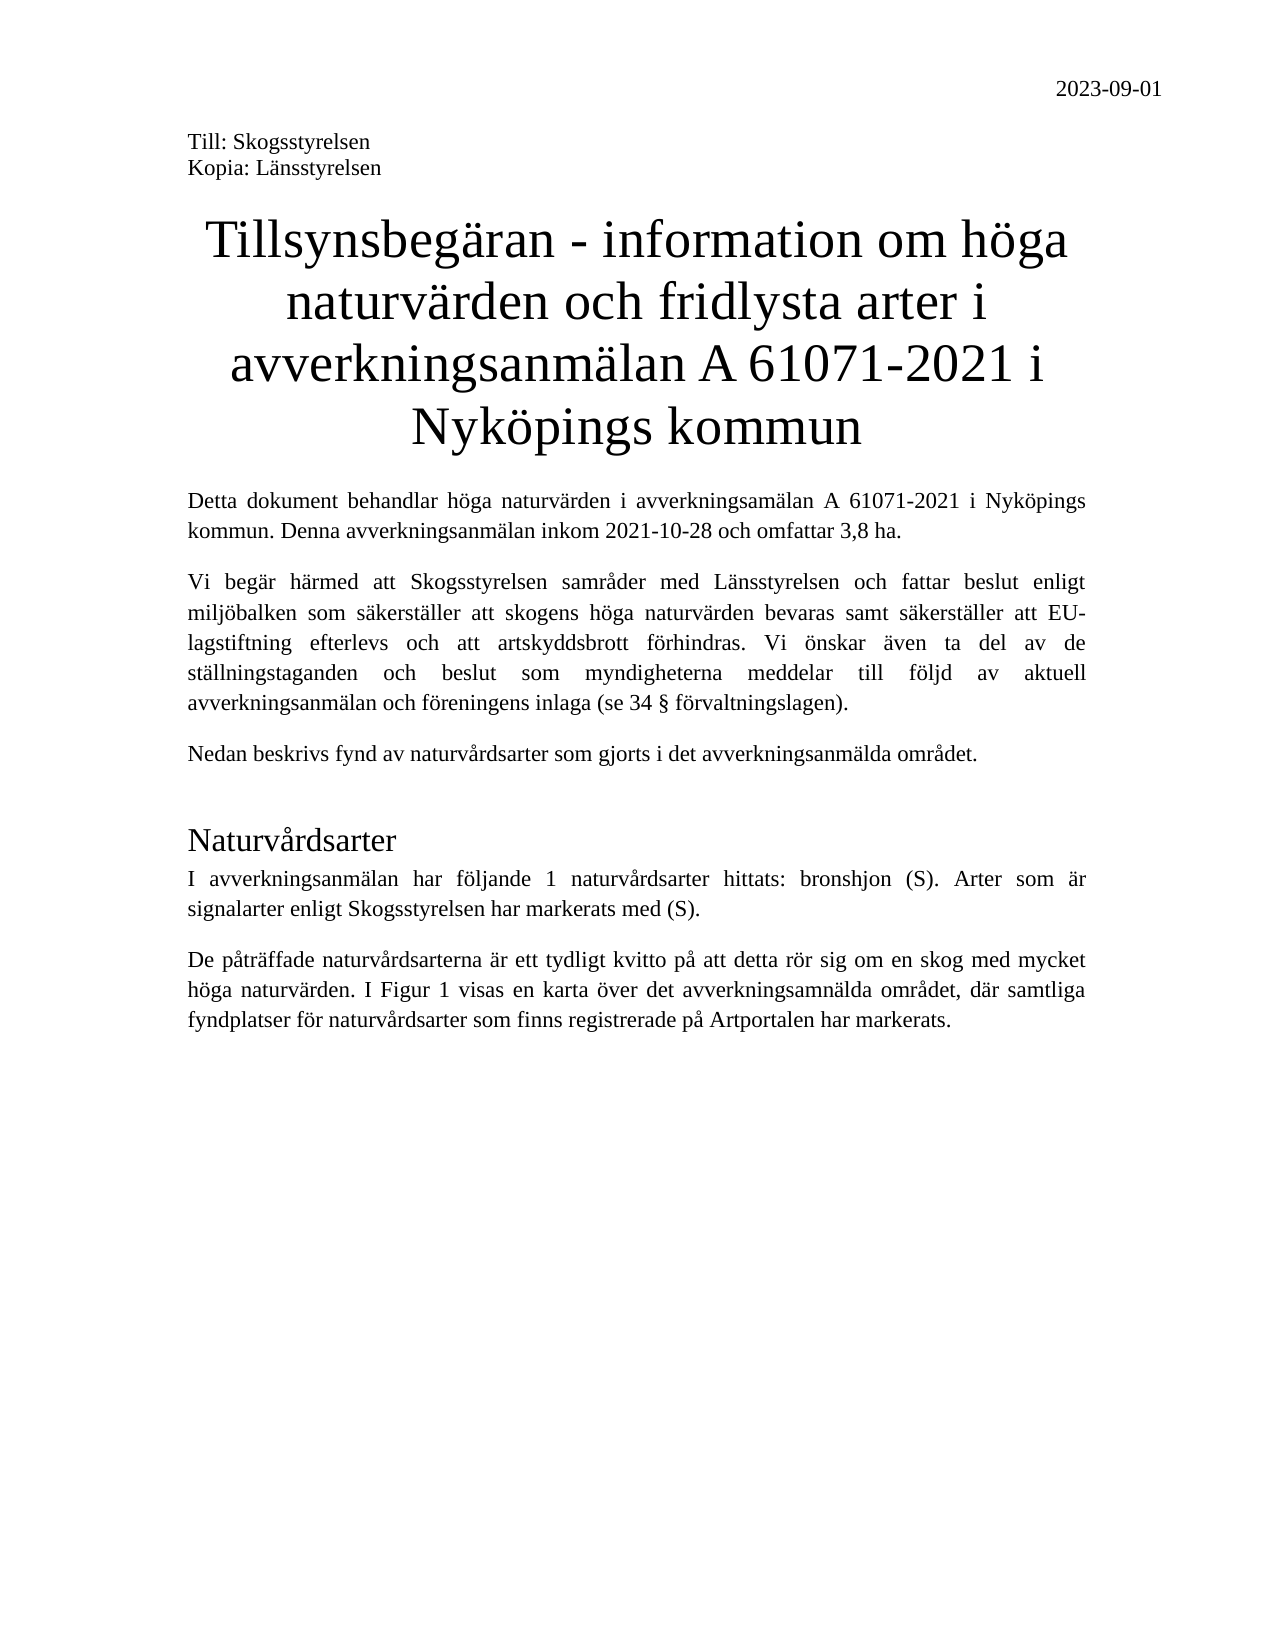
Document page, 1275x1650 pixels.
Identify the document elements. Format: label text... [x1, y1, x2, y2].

text Detta dokument behandlar höga naturvärden i avverkningsamälan A 61071-2021 i Nyköpings kommun. Denna avverkningsanmälan inkom 2021-10-28 och omfattar 3,8 ha. [187, 487, 1087, 544]
text De påträffade naturvårdsarterna är ett tydligt kvitto på att detta rör sig om en skog med mycket höga naturvärden. I Figur 1 visas en karta över det avverkningsamnälda området, där samtliga fyndplatser för naturvårdsarter som finns registrerade på Artportalen har markerats. [187, 946, 1087, 1033]
subtitle Naturvårdsarter [187, 821, 1087, 859]
title Tillsynsbegäran - information om höga naturvärden och fridlysta arter i avverkningsanmälan A 61071-2021 i Nyköpings kommun [187, 207, 1087, 456]
text Nedan beskrivs fynd av naturvårdsarter som gjorts i det avverkningsanmälda området. [187, 740, 1087, 767]
text I avverkningsanmälan har följande 1 naturvårdsarter hittats: bronshjon (S). Arter som är signalarter enligt Skogsstyrelsen har markerats med (S). [187, 864, 1087, 921]
text Vi begär härmed att Skogsstyrelsen samråder med Länsstyrelsen och fattar beslut enligt miljöbalken som säkerställer att skogens höga naturvärden bevaras samt säkerställer att EU-lagstiftning efterlevs och att artskyddsbrott förhindras. Vi önskar även ta del av de ställningstaganden och beslut som myndigheterna meddelar till följd av aktuell avverkningsanmälan och föreningens inlaga (se 34 § förvaltningslagen). [187, 568, 1087, 716]
